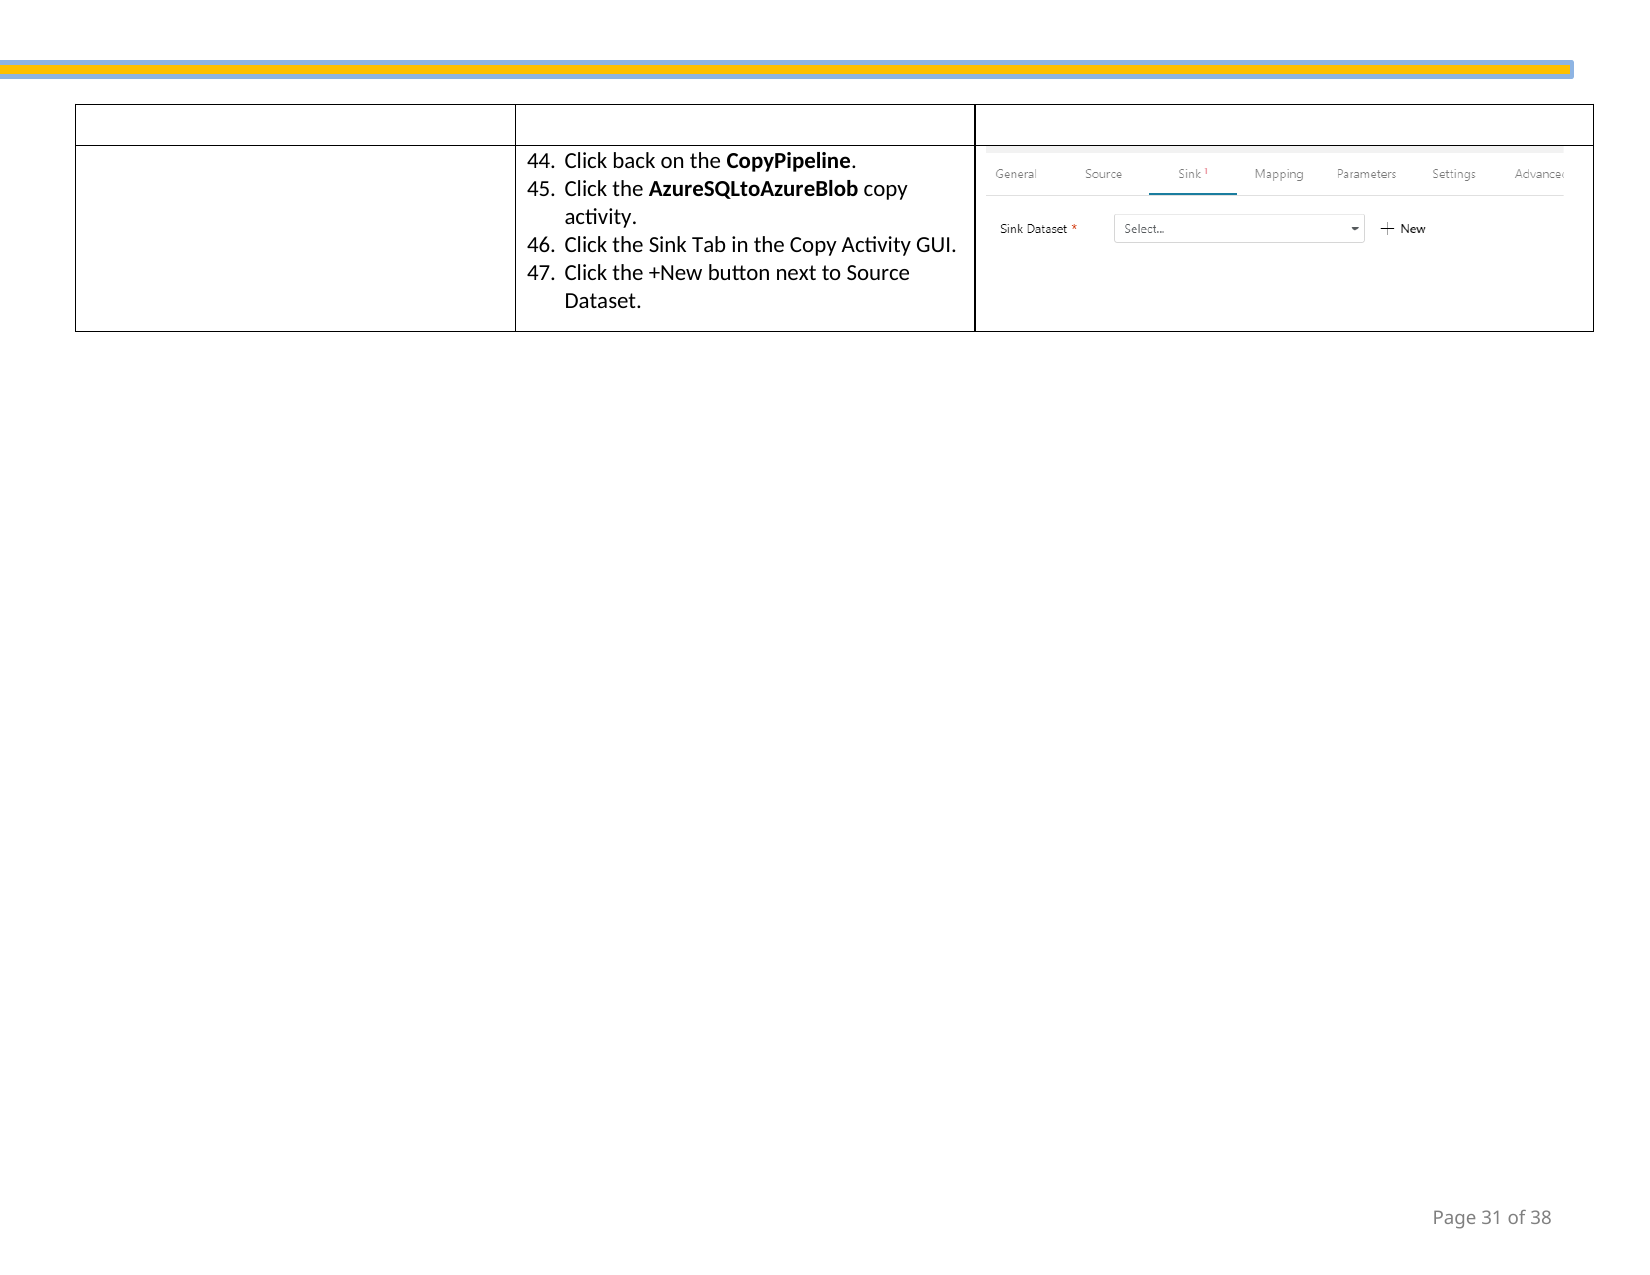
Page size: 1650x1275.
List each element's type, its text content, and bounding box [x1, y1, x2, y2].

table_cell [76, 105, 515, 145]
table_cell [76, 146, 515, 331]
table_cell [976, 146, 1593, 331]
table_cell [516, 105, 974, 145]
table_cell [976, 105, 1593, 145]
picture [986, 146, 1564, 245]
table_cell Click back on the CopyPipeline. Click the AzureSQLtoAzureBlob copy activity. Click the Sink Tab in the Copy Activity GUI. Click the +New button next to Source Dataset. [516, 146, 974, 331]
